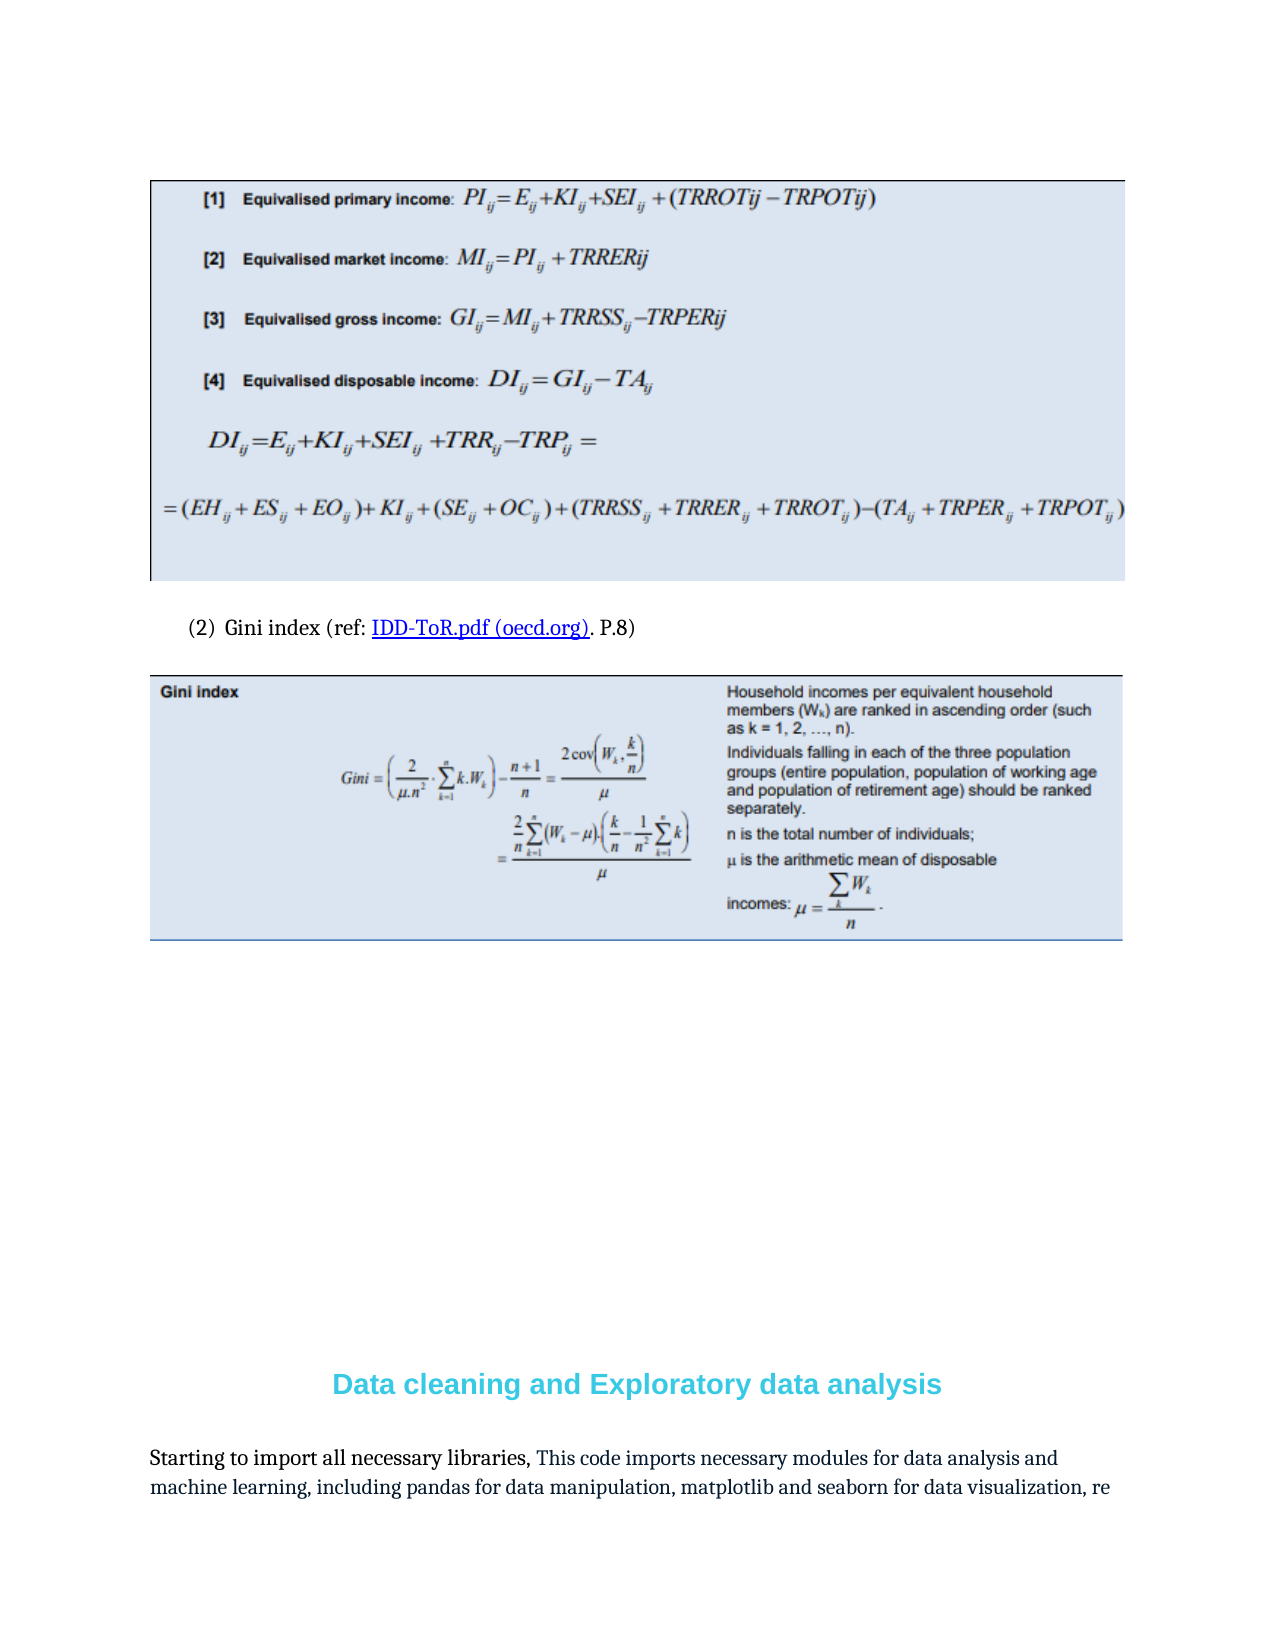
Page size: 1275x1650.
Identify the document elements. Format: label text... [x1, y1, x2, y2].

picture [150, 675, 1125, 941]
picture [150, 180, 1125, 581]
text Data cleaning and Exploratory data analysis [150, 1367, 1125, 1401]
list Gini index (ref: IDD-ToR.pdf (oecd.org). P.8) [187, 615, 1125, 641]
